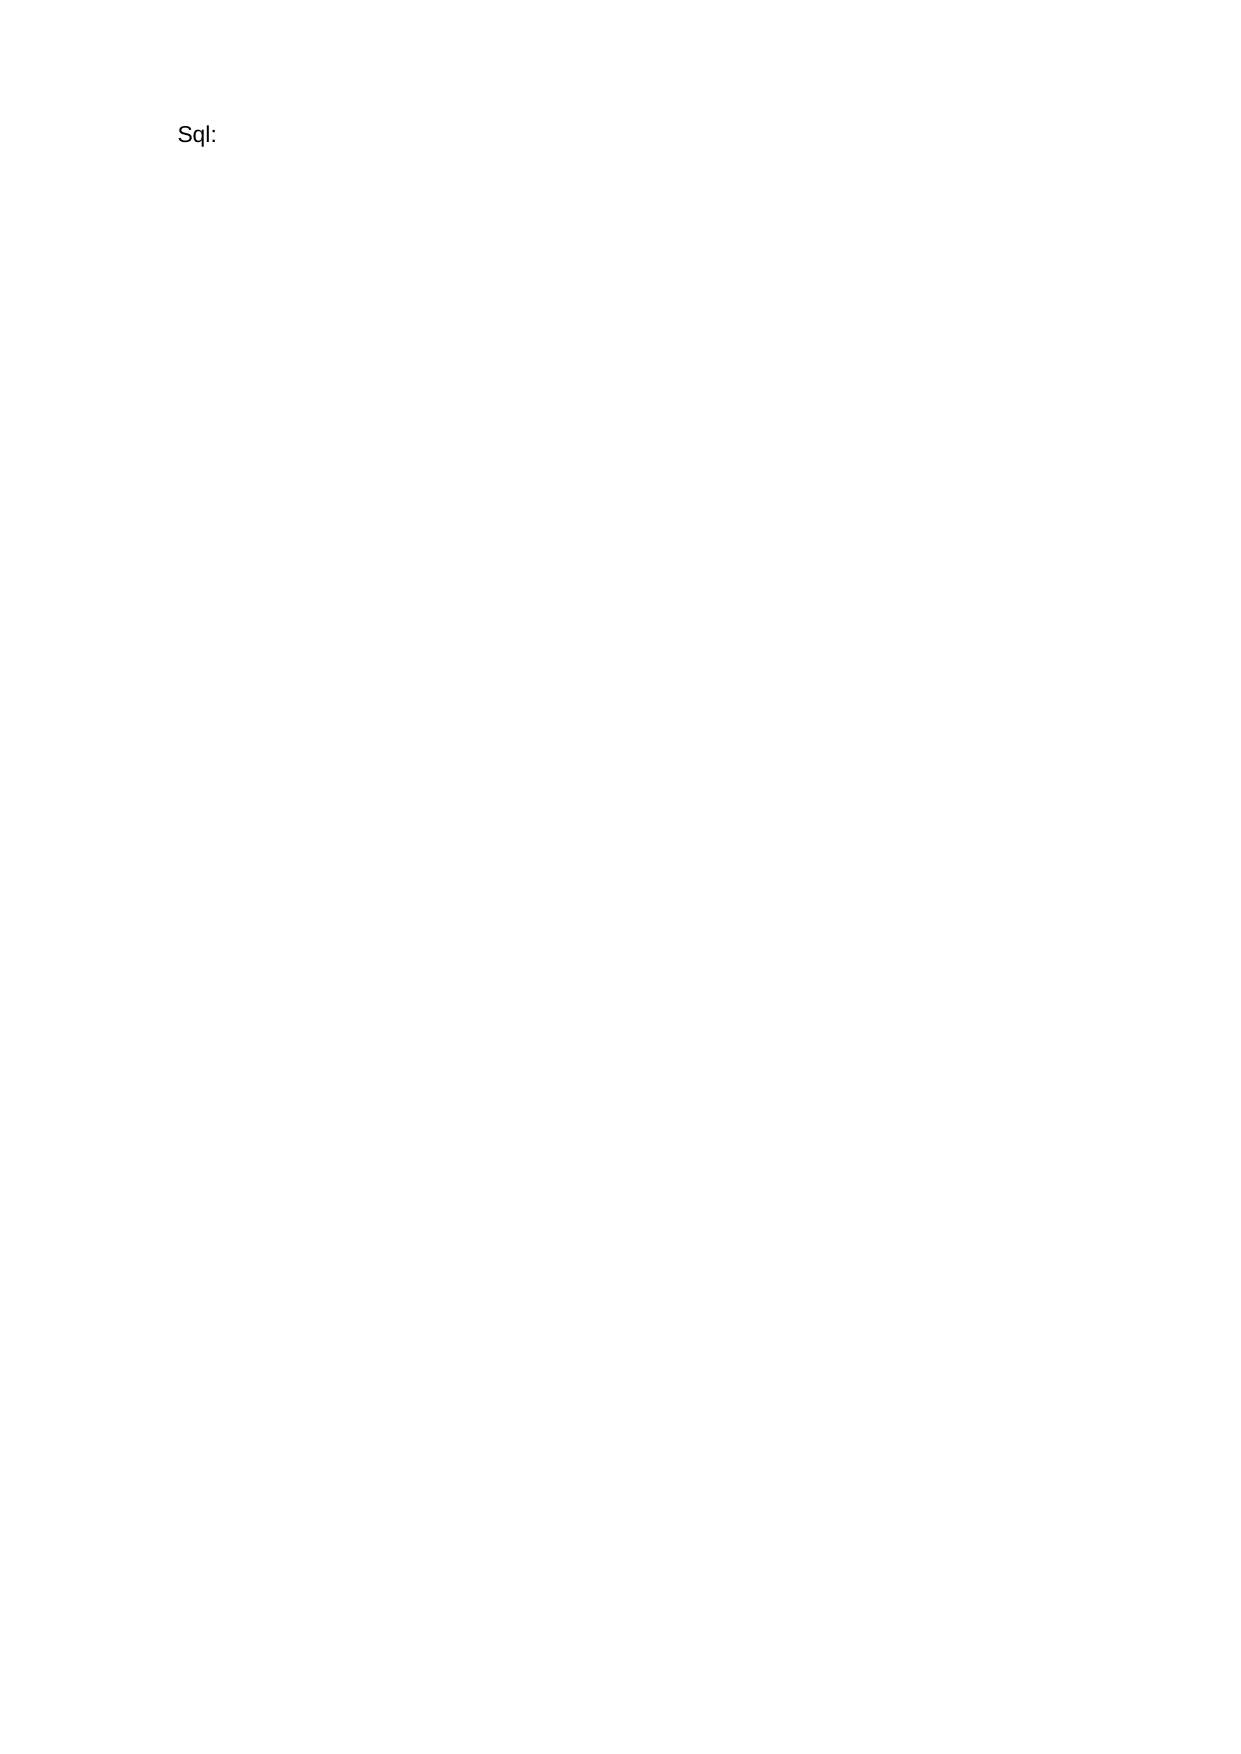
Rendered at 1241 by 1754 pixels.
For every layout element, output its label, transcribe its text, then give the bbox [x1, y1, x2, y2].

text Sql: [177, 118, 1152, 148]
